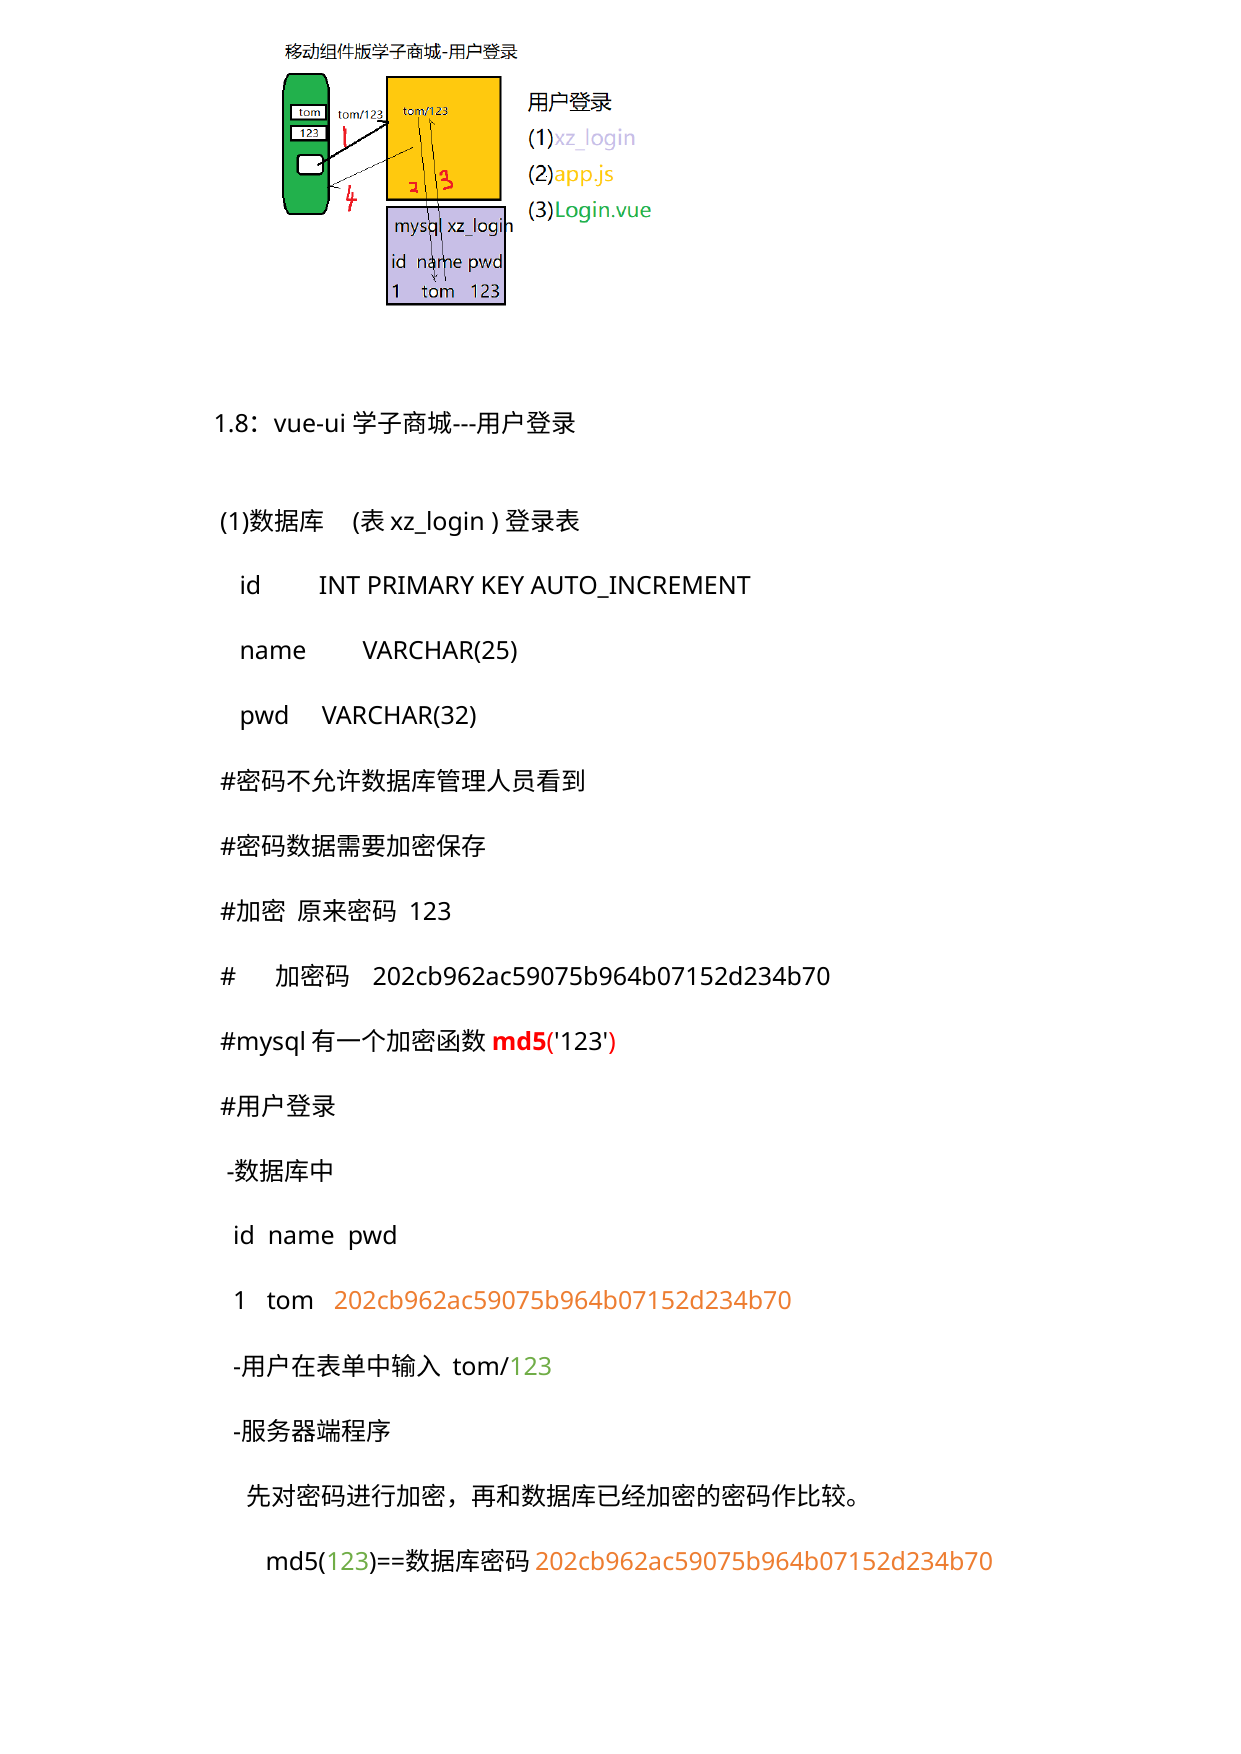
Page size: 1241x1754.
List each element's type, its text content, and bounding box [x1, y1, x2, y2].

text id name pwd [187, 1202, 1053, 1267]
text # 加密码 202cb962ac59075b964b07152d234b70 [187, 942, 1053, 1007]
text #加密 原来密码 123 [187, 877, 1053, 942]
text md5(123)==数据库密码202cb962ac59075b964b07152d234b70 [187, 1527, 1053, 1592]
picture [276, 35, 663, 313]
text -用户在表单中输入 tom/123 [187, 1332, 1053, 1397]
text 1.8：vue-ui 学子商城---用户登录 [187, 389, 1053, 454]
text pwd VARCHAR(32) [187, 682, 1053, 747]
text name VARCHAR(25) [187, 617, 1053, 682]
text 1 tom 202cb962ac59075b964b07152d234b70 [187, 1267, 1053, 1332]
text id INT PRIMARY KEY AUTO_INCREMENT [187, 552, 1053, 617]
text #用户登录 [187, 1072, 1053, 1137]
text -服务器端程序 [187, 1397, 1053, 1462]
text 先对密码进行加密，再和数据库已经加密的密码作比较。 [187, 1462, 1053, 1527]
text #密码数据需要加密保存 [187, 812, 1053, 877]
text #密码不允许数据库管理人员看到 [187, 747, 1053, 812]
text #mysql有一个加密函数 md5('123') [187, 1007, 1053, 1072]
text (1)数据库 (表xz_login ) 登录表 [187, 487, 1053, 552]
text -数据库中 [187, 1137, 1053, 1202]
